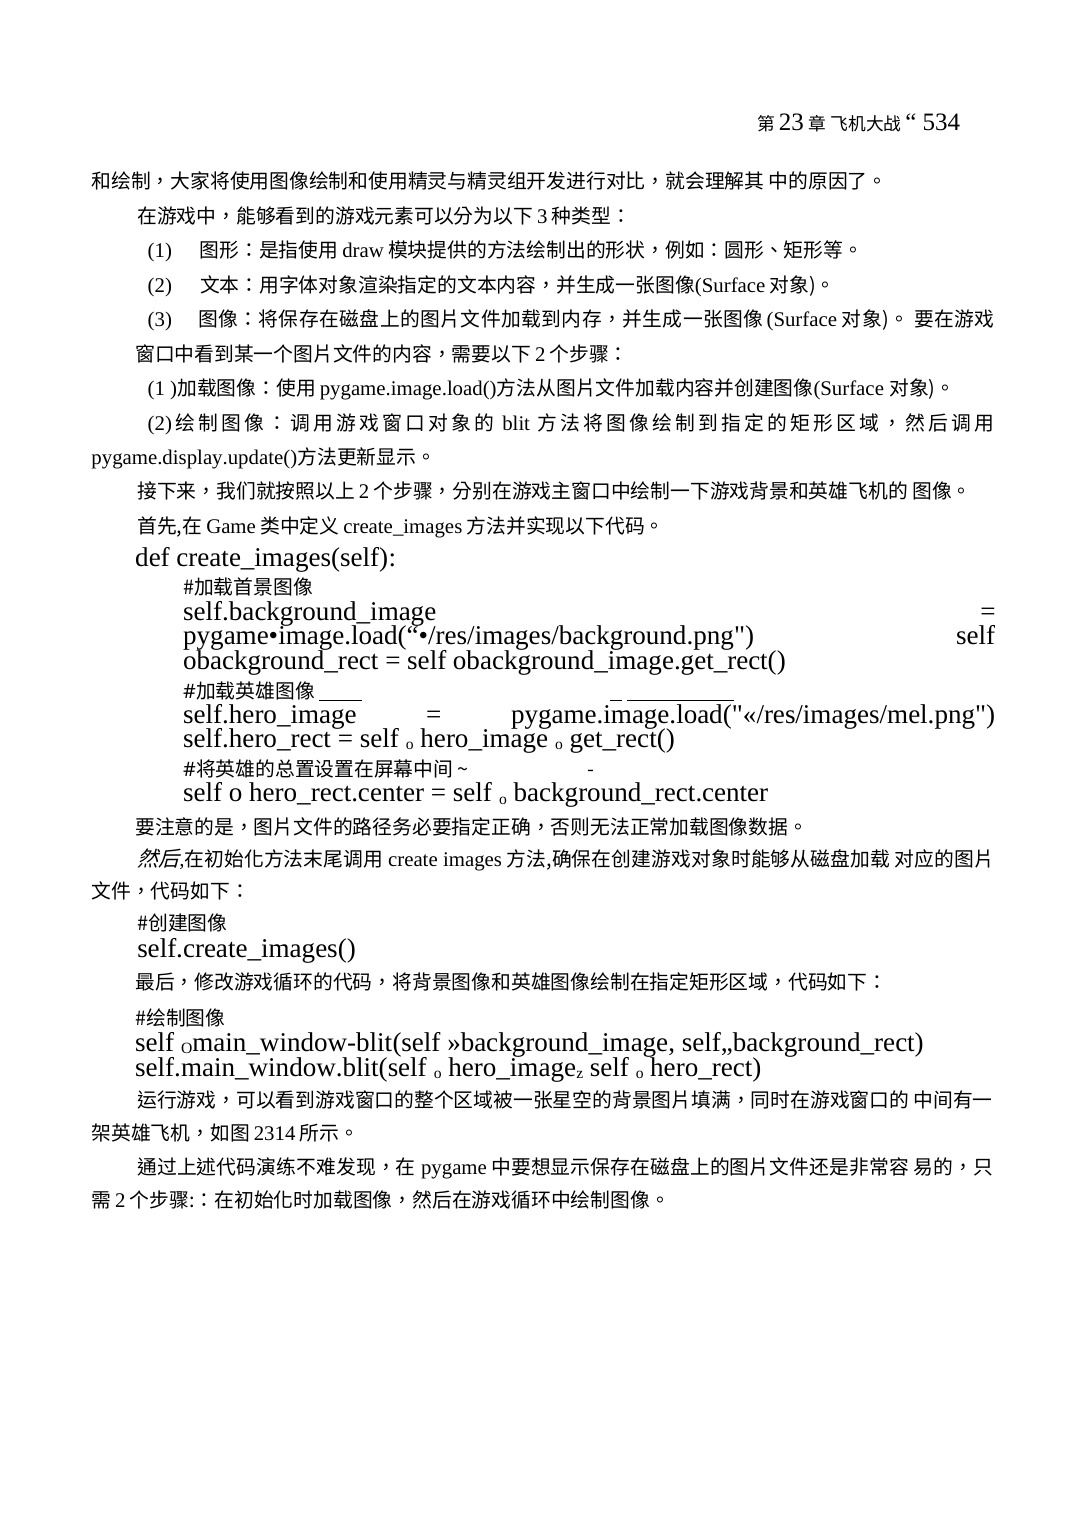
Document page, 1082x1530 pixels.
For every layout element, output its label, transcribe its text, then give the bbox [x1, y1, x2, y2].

text 运行游戏，可以看到游戏窗口的整个区域被一张星空的背景图片填满，同时在游戏窗口的 中间有一架英雄飞机，如图2314所示。 [91, 1081, 995, 1147]
text (2)绘制图像：调用游戏窗口对象的blit方法将图像绘制到指定的矩形区域，然后调用 pygame.display.update()方法更新显示。 [91, 402, 995, 471]
list 图像：将保存在磁盘上的图片文件加载到内存，并生成一张图像(Surface对象)。 要在游戏窗口中看到某一个图片文件的内容，需要以下2个步骤： [135, 299, 995, 368]
text 最后，修改游戏循环的代码，将背景图像和英雄图像绘制在指定矩形区域，代码如下： [91, 962, 995, 997]
text #加载英雄图像 [91, 675, 995, 704]
list 文本：用字体对象渲染指定的文本内容，并生成一张图像(Surface对象)。 [91, 264, 995, 299]
text 然后,在初始化方法末尾调用create images方法,确保在创建游戏对象时能够从磁盘加载 对应的图片文件，代码如下： [91, 841, 995, 905]
text 在游戏中，能够看到的游戏元素可以分为以下3种类型： [91, 196, 995, 230]
text #将英雄的总置设置在屏幕中间 ~ - [91, 753, 995, 782]
text #创建图像 [91, 905, 995, 937]
subtitle self.hero_image = pygame.image.load("«/res/images/mel.png") self.hero_rect = self o hero_image o get_rect() [183, 704, 995, 753]
text #绘制图像 [91, 1003, 995, 1031]
text #加载首景图像 [91, 572, 995, 600]
text 首先,在Game类中定义create_images方法并实现以下代码。 [91, 506, 995, 540]
subtitle self.main_window.blit(self o hero_imagez self o hero_rect) [91, 1056, 995, 1081]
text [91, 161, 995, 196]
list 图形：是指使用draw模块提供的方法绘制出的形状，例如：圆形、矩形等。 [91, 230, 995, 264]
text 接下来，我们就按照以上2个步骤，分别在游戏主窗口中绘制一下游戏背景和英雄飞机的 图像。 [91, 471, 995, 506]
subtitle def create_images(self): [91, 547, 995, 572]
text 通过上述代码演练不难发现，在pygame中要想显示保存在磁盘上的图片文件还是非常容 易的，只需2个步骤:：在初始化时加载图像，然后在游戏循环中绘制图像。 [91, 1147, 995, 1214]
subtitle self Omain_window-blit(self »background_image, self„background_rect) [91, 1031, 995, 1056]
text (1 )加载图像：使用pygame.image.load()方法从图片文件加载内容并创建图像(Surface 对象)。 [91, 368, 995, 402]
text 要注意的是，图片文件的路径务必要指定正确，否则无法正常加载图像数据。 [91, 807, 995, 841]
subtitle self o hero_rect.center = self o background_rect.center [91, 782, 995, 807]
subtitle self.background_image = pygame•image.load(“•/res/images/background.png") self obackground_rect = self obackground_image.get_rect() [183, 600, 995, 675]
subtitle self.create_images() [91, 937, 995, 962]
